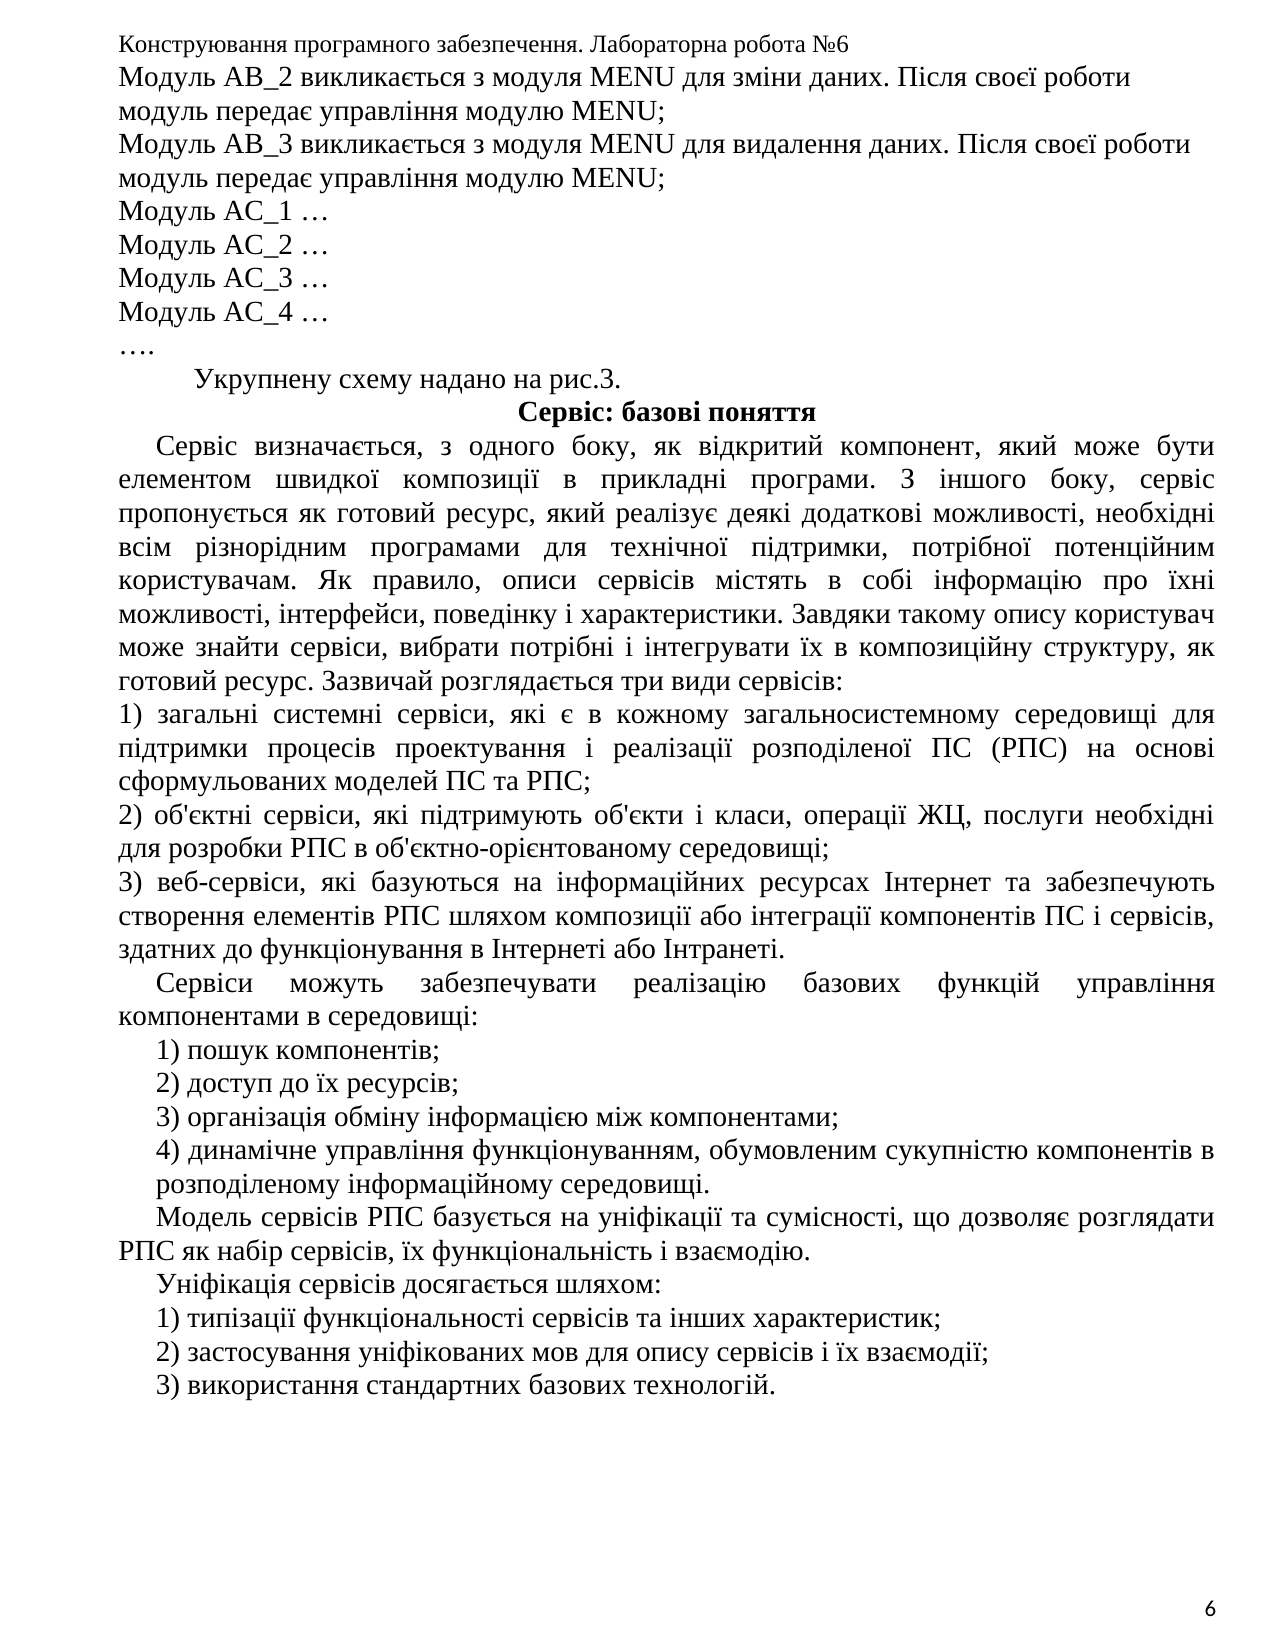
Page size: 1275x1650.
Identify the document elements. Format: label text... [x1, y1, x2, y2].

text Модуль AC_1 … [118, 193, 1216, 227]
text Модуль AB_3 викликається з модуля MENU для видалення даних. Після своєї роботи модуль передає управління модулю MENU; [118, 126, 1216, 193]
text Сервіс: базові поняття [118, 394, 1216, 428]
text 4) динамічне управління функціонуванням, обумовленим сукупністю компонентів в розподіленому інформаційному середовищі. [156, 1132, 1216, 1199]
text 3) організація обміну інформацією між компонентами; [156, 1099, 1216, 1132]
text 2) об'єктні сервіси, які підтримують об'єкти і класи, операції ЖЦ, послуги необхідні для розробки РПС в об'єктно-орієнтованому середовищі; [118, 797, 1216, 864]
text …. [118, 327, 1216, 361]
text Сервіси можуть забезпечувати реалізацію базових функцій управління компонентами в середовищі: [118, 965, 1216, 1032]
text Модуль AC_3 … [118, 260, 1216, 294]
text 1) загальні системні сервіси, які є в кожному загальносистемному середовищі для підтримки процесів проектування і реалізації розподіленої ПС (РПС) на основі сформульованих моделей ПС та РПС; [118, 696, 1216, 797]
text 3) використання стандартних базових технологій. [156, 1367, 1216, 1401]
text Модуль AB_2 викликається з модуля MENU для зміни даних. Після своєї роботи модуль передає управління модулю MENU; [118, 59, 1216, 126]
text Модуль AC_4 … [118, 294, 1216, 327]
text 1) пошук компонентів; [156, 1032, 1216, 1065]
text 1) типізації функціональності сервісів та інших характеристик; [156, 1300, 1216, 1334]
text 2) застосування уніфікованих мов для опису сервісів і їх взаємодії; [156, 1334, 1216, 1367]
text Модуль AC_2 … [118, 227, 1216, 260]
text Сервіс визначається, з одного боку, як відкритий компонент, який може бути елементом швидкої композиції в прикладні програми. З іншого боку, сервіс пропонується як готовий ресурс, який реалізує деякі додаткові можливості, необхідні всім різнорідним програмами для технічної підтримки, потрібної потенційним користувачам. Як правило, описи сервісів містять в собі інформацію про їхні можливості, інтерфейси, поведінку і характеристики. Завдяки такому опису користувач може знайти сервіси, вибрати потрібні і інтегрувати їх в композиційну структуру, як готовий ресурс. Зазвичай розглядається три види сервісів: [118, 428, 1216, 696]
text 2) доступ до їх ресурсів; [156, 1065, 1216, 1099]
text Укрупнену схему надано на рис.3. [118, 361, 1216, 394]
text Модель сервісів РПС базується на уніфікації та сумісності, що дозволяє розглядати РПС як набір сервісів, їх функціональність і взаємодію. [118, 1199, 1216, 1267]
text 3) веб-сервіси, які базуються на інформаційних ресурсах Інтернет та забезпечують створення елементів РПС шляхом композиції або інтеграції компонентів ПС і сервісів, здатних до функціонування в Інтернеті або Інтранеті. [118, 864, 1216, 965]
text Уніфікація сервісів досягається шляхом: [118, 1267, 1216, 1300]
